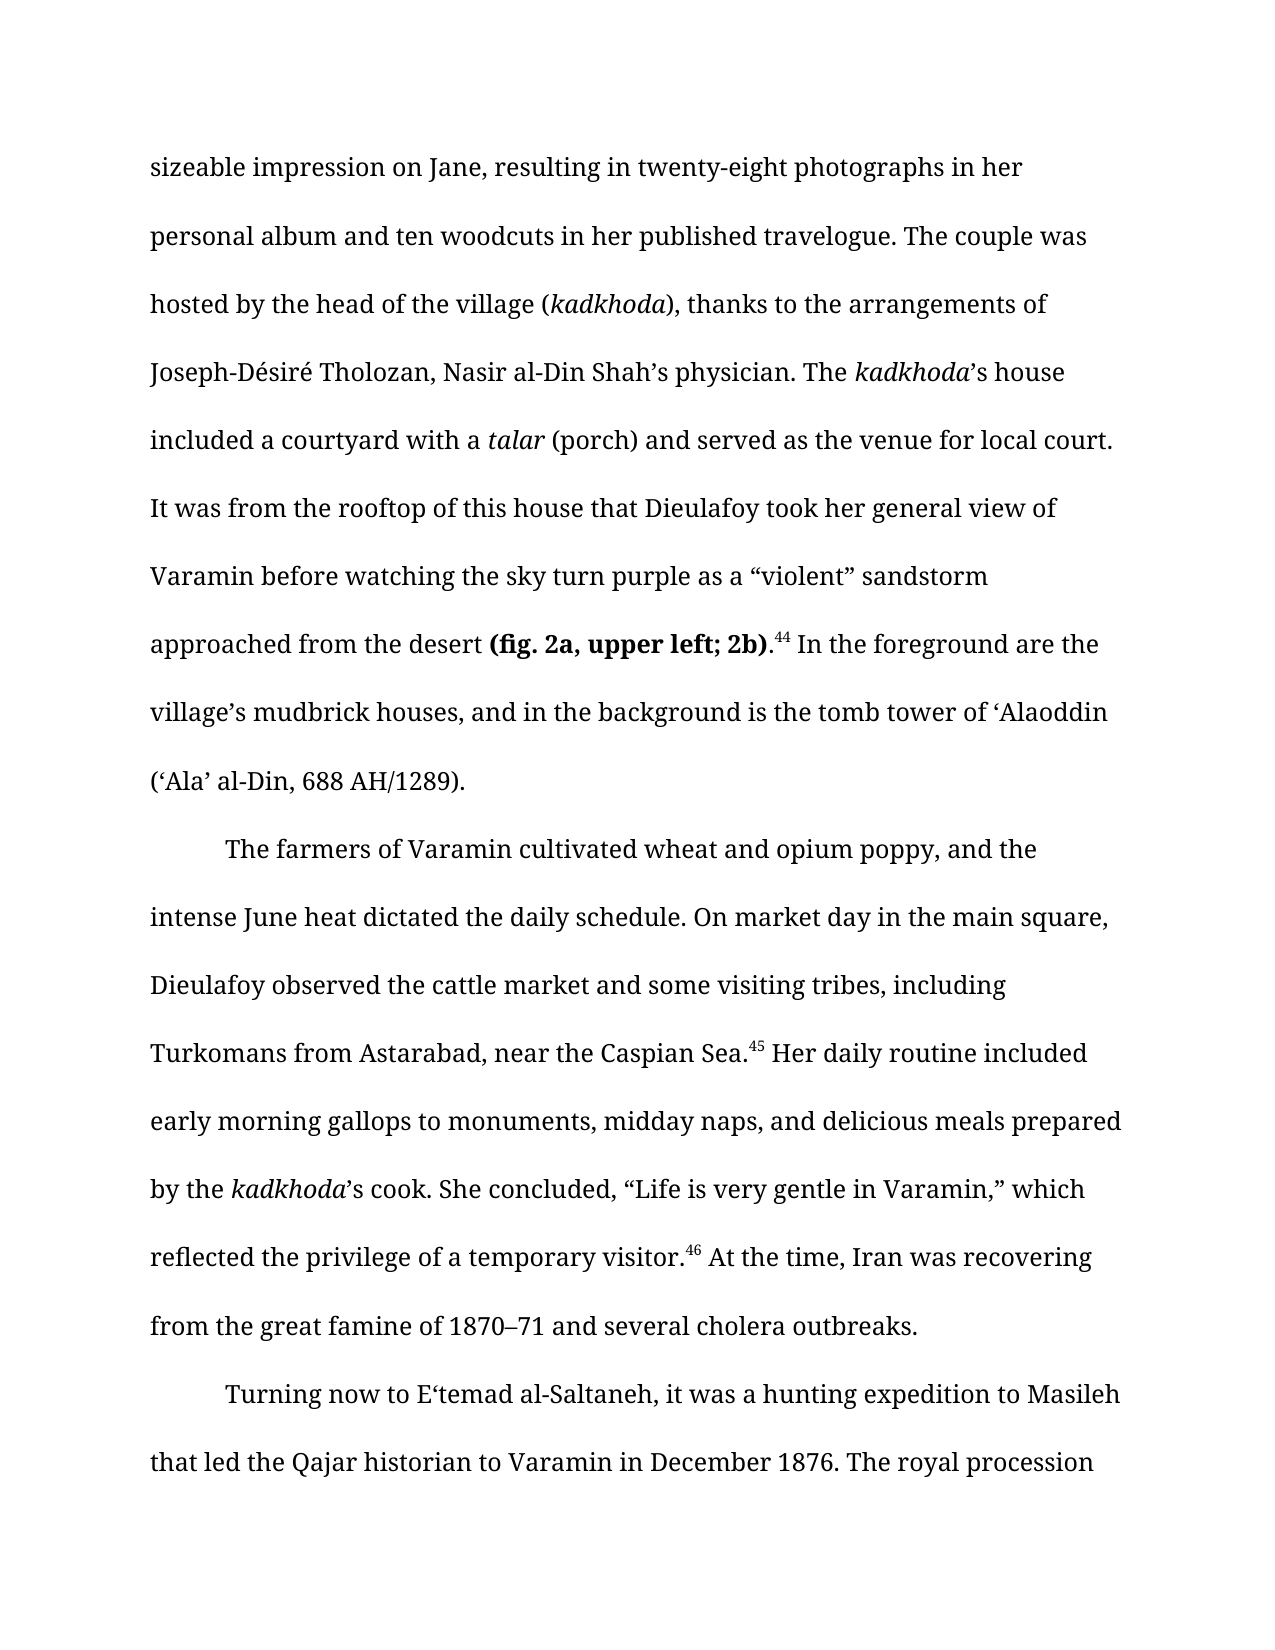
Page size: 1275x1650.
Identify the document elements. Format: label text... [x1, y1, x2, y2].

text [150, 150, 1125, 797]
text The farmers of Varamin cultivated wheat and opium poppy, and the intense June heat dictated the daily schedule. On market day in the main square, Dieulafoy observed the cattle market and some visiting tribes, including Turkomans from Astarabad, near the Caspian Sea. Her daily routine included early morning gallops to monuments, midday naps, and delicious meals prepared by the kadkhoda’s cook. She concluded, “Life is very gentle in Varamin,” which reflected the privilege of a temporary visitor. At the time, Iran was recovering from the great famine of 1870–71 and several cholera outbreaks. [150, 831, 1125, 1342]
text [150, 1376, 1125, 1478]
